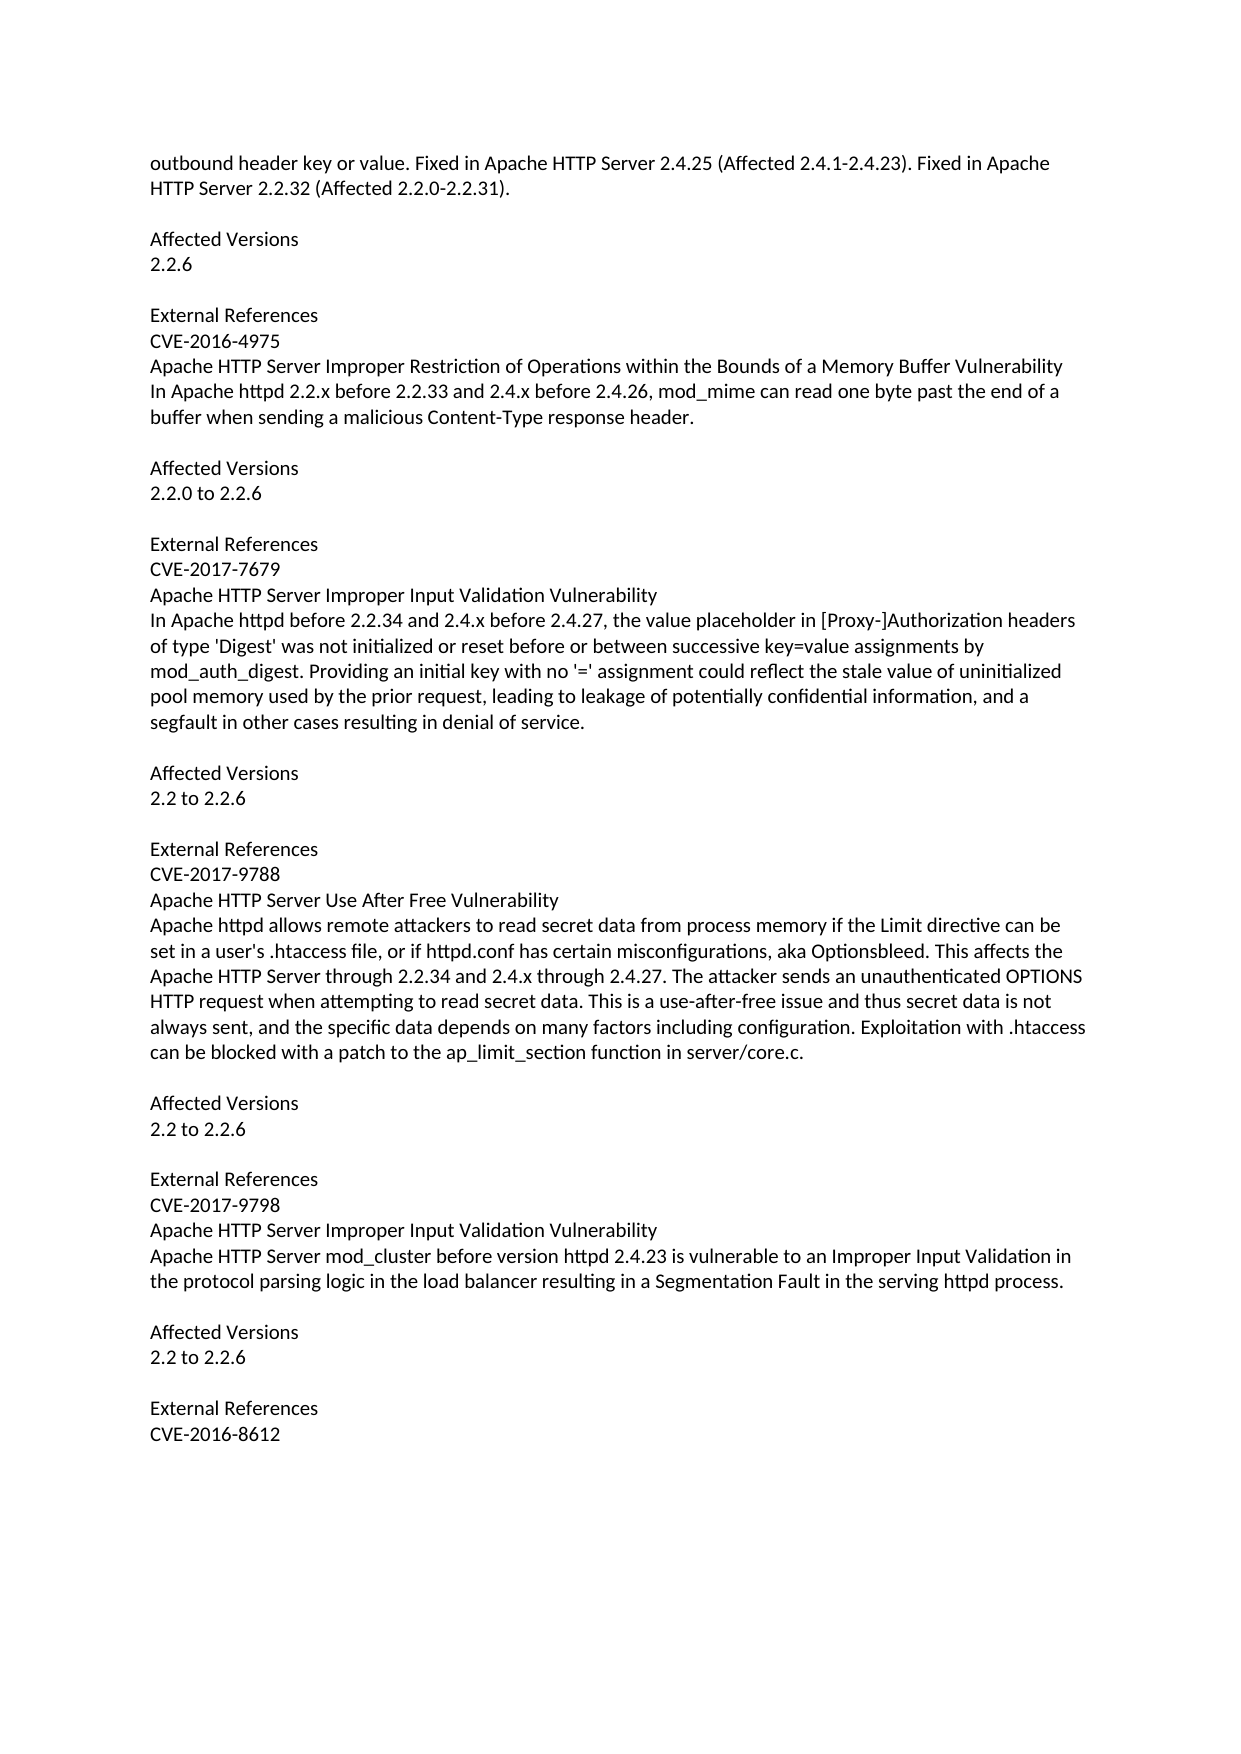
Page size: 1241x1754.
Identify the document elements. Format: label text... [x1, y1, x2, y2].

text 2.2 to 2.2.6 [150, 1344, 1090, 1370]
text In Apache httpd before 2.2.34 and 2.4.x before 2.4.27, the value placeholder in [Proxy-]Authorization headers of type 'Digest' was not initialized or reset before or between successive key=value assignments by mod_auth_digest. Providing an initial key with no '=' assignment could reflect the stale value of uninitialized pool memory used by the prior request, leading to leakage of potentially confidential information, and a segfault in other cases resulting in denial of service. [150, 607, 1090, 734]
text 2.2 to 2.2.6 [150, 785, 1090, 811]
text Apache HTTP Server Improper Input Validation Vulnerability [150, 582, 1090, 607]
text Apache httpd allows remote attackers to read secret data from process memory if the Limit directive can be set in a user's .htaccess file, or if httpd.conf has certain misconfigurations, aka Optionsbleed. This affects the Apache HTTP Server through 2.2.34 and 2.4.x through 2.4.27. The attacker sends an unauthenticated OPTIONS HTTP request when attempting to read secret data. This is a use-after-free issue and thus secret data is not always sent, and the specific data depends on many factors including configuration. Exploitation with .htaccess can be blocked with a patch to the ap_limit_section function in server/core.c. [150, 912, 1090, 1065]
text CVE-2017-9798 [150, 1192, 1090, 1217]
text Apache HTTP Server mod_cluster before version httpd 2.4.23 is vulnerable to an Improper Input Validation in the protocol parsing logic in the load balancer resulting in a Segmentation Fault in the serving httpd process. [150, 1243, 1090, 1294]
text In Apache httpd 2.2.x before 2.2.33 and 2.4.x before 2.4.26, mod_mime can read one byte past the end of a buffer when sending a malicious Content-Type response header. [150, 379, 1090, 429]
text External References [150, 531, 1090, 557]
text External References [150, 302, 1090, 328]
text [150, 150, 1090, 201]
text Affected Versions [150, 226, 1090, 252]
text CVE-2016-4975 [150, 328, 1090, 353]
text 2.2 to 2.2.6 [150, 1116, 1090, 1141]
text CVE-2017-7679 [150, 557, 1090, 582]
text Affected Versions [150, 1090, 1090, 1116]
text Apache HTTP Server Use After Free Vulnerability [150, 887, 1090, 912]
text 2.2.0 to 2.2.6 [150, 480, 1090, 506]
text CVE-2016-8612 [150, 1421, 1090, 1446]
text Apache HTTP Server Improper Input Validation Vulnerability [150, 1217, 1090, 1243]
text CVE-2017-9788 [150, 862, 1090, 887]
text Affected Versions [150, 760, 1090, 785]
text Affected Versions [150, 455, 1090, 480]
text External References [150, 1167, 1090, 1192]
text External References [150, 1395, 1090, 1421]
text 2.2.6 [150, 252, 1090, 277]
text Affected Versions [150, 1319, 1090, 1344]
text External References [150, 836, 1090, 862]
text Apache HTTP Server Improper Restriction of Operations within the Bounds of a Memory Buffer Vulnerability [150, 353, 1090, 379]
